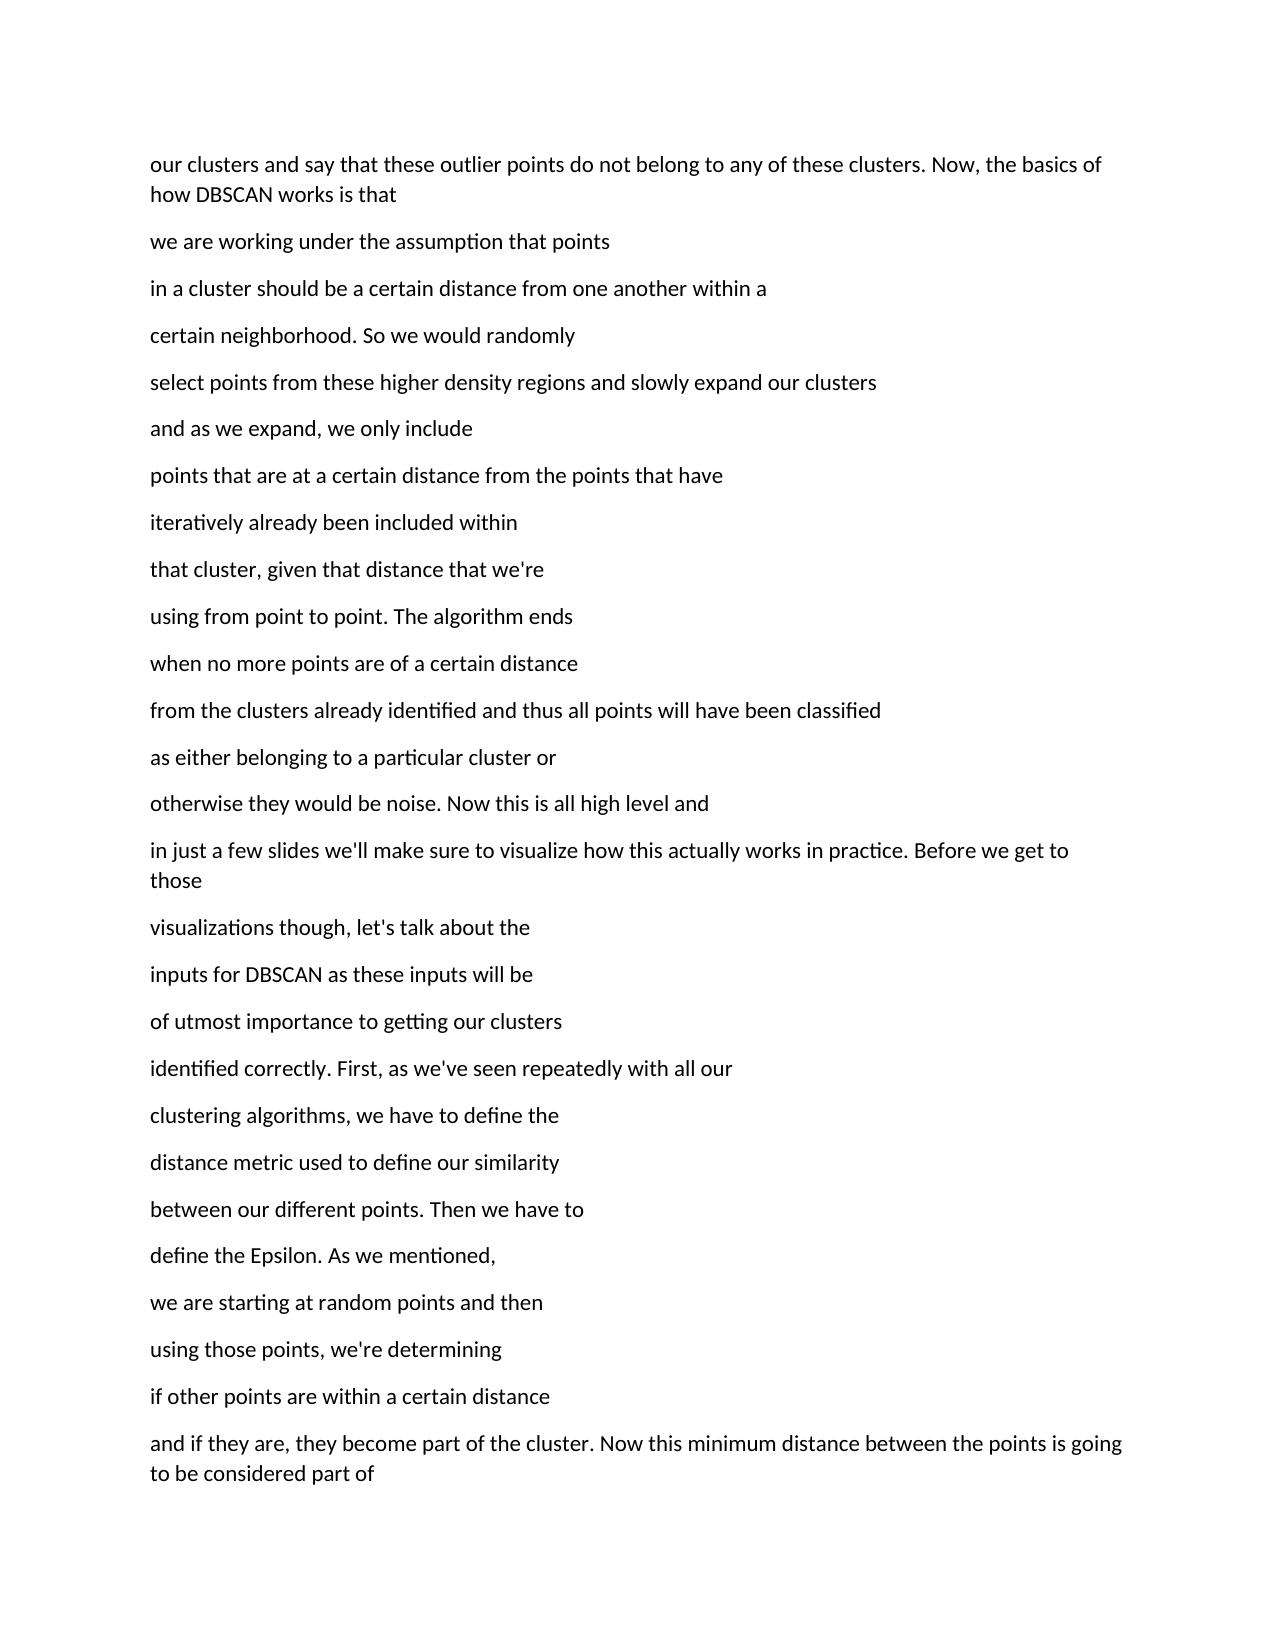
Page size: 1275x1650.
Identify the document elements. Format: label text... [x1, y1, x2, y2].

text in a cluster should be a certain distance from one another within a [150, 274, 1125, 302]
text distance metric used to define our similarity [150, 1148, 1125, 1176]
text and as we expand, we only include [150, 414, 1125, 443]
text inputs for DBSCAN as these inputs will be [150, 960, 1125, 988]
text as either belonging to a particular cluster or [150, 743, 1125, 771]
text define the Epsilon. As we mentioned, [150, 1242, 1125, 1270]
text visualizations though, let's talk about the [150, 913, 1125, 942]
text iteratively already been included within [150, 508, 1125, 536]
text of utmost importance to getting our clusters [150, 1007, 1125, 1035]
text select points from these higher density regions and slowly expand our clusters [150, 368, 1125, 396]
text points that are at a certain distance from the points that have [150, 461, 1125, 489]
text we are starting at random points and then [150, 1288, 1125, 1317]
text clustering algorithms, we have to define the [150, 1101, 1125, 1129]
text we are working under the assumption that points [150, 227, 1125, 255]
text and if they are, they become part of the cluster. Now this minimum distance between the points is going to be considered part of [150, 1429, 1125, 1487]
text using those points, we're determining [150, 1335, 1125, 1363]
text otherwise they would be noise. Now this is all high level and [150, 789, 1125, 818]
text if other points are within a certain distance [150, 1382, 1125, 1410]
text certain neighborhood. So we would randomly [150, 321, 1125, 349]
text our clusters and say that these outlier points do not belong to any of these clusters. Now, the basics of how DBSCAN works is that [150, 150, 1125, 208]
text from the clusters already identified and thus all points will have been classified [150, 696, 1125, 724]
text identified correctly. First, as we've seen repeatedly with all our [150, 1054, 1125, 1082]
text in just a few slides we'll make sure to visualize how this actually works in practice. Before we get to those [150, 836, 1125, 895]
text that cluster, given that distance that we're [150, 555, 1125, 583]
text using from point to point. The algorithm ends [150, 602, 1125, 630]
text between our different points. Then we have to [150, 1195, 1125, 1223]
text when no more points are of a certain distance [150, 649, 1125, 677]
